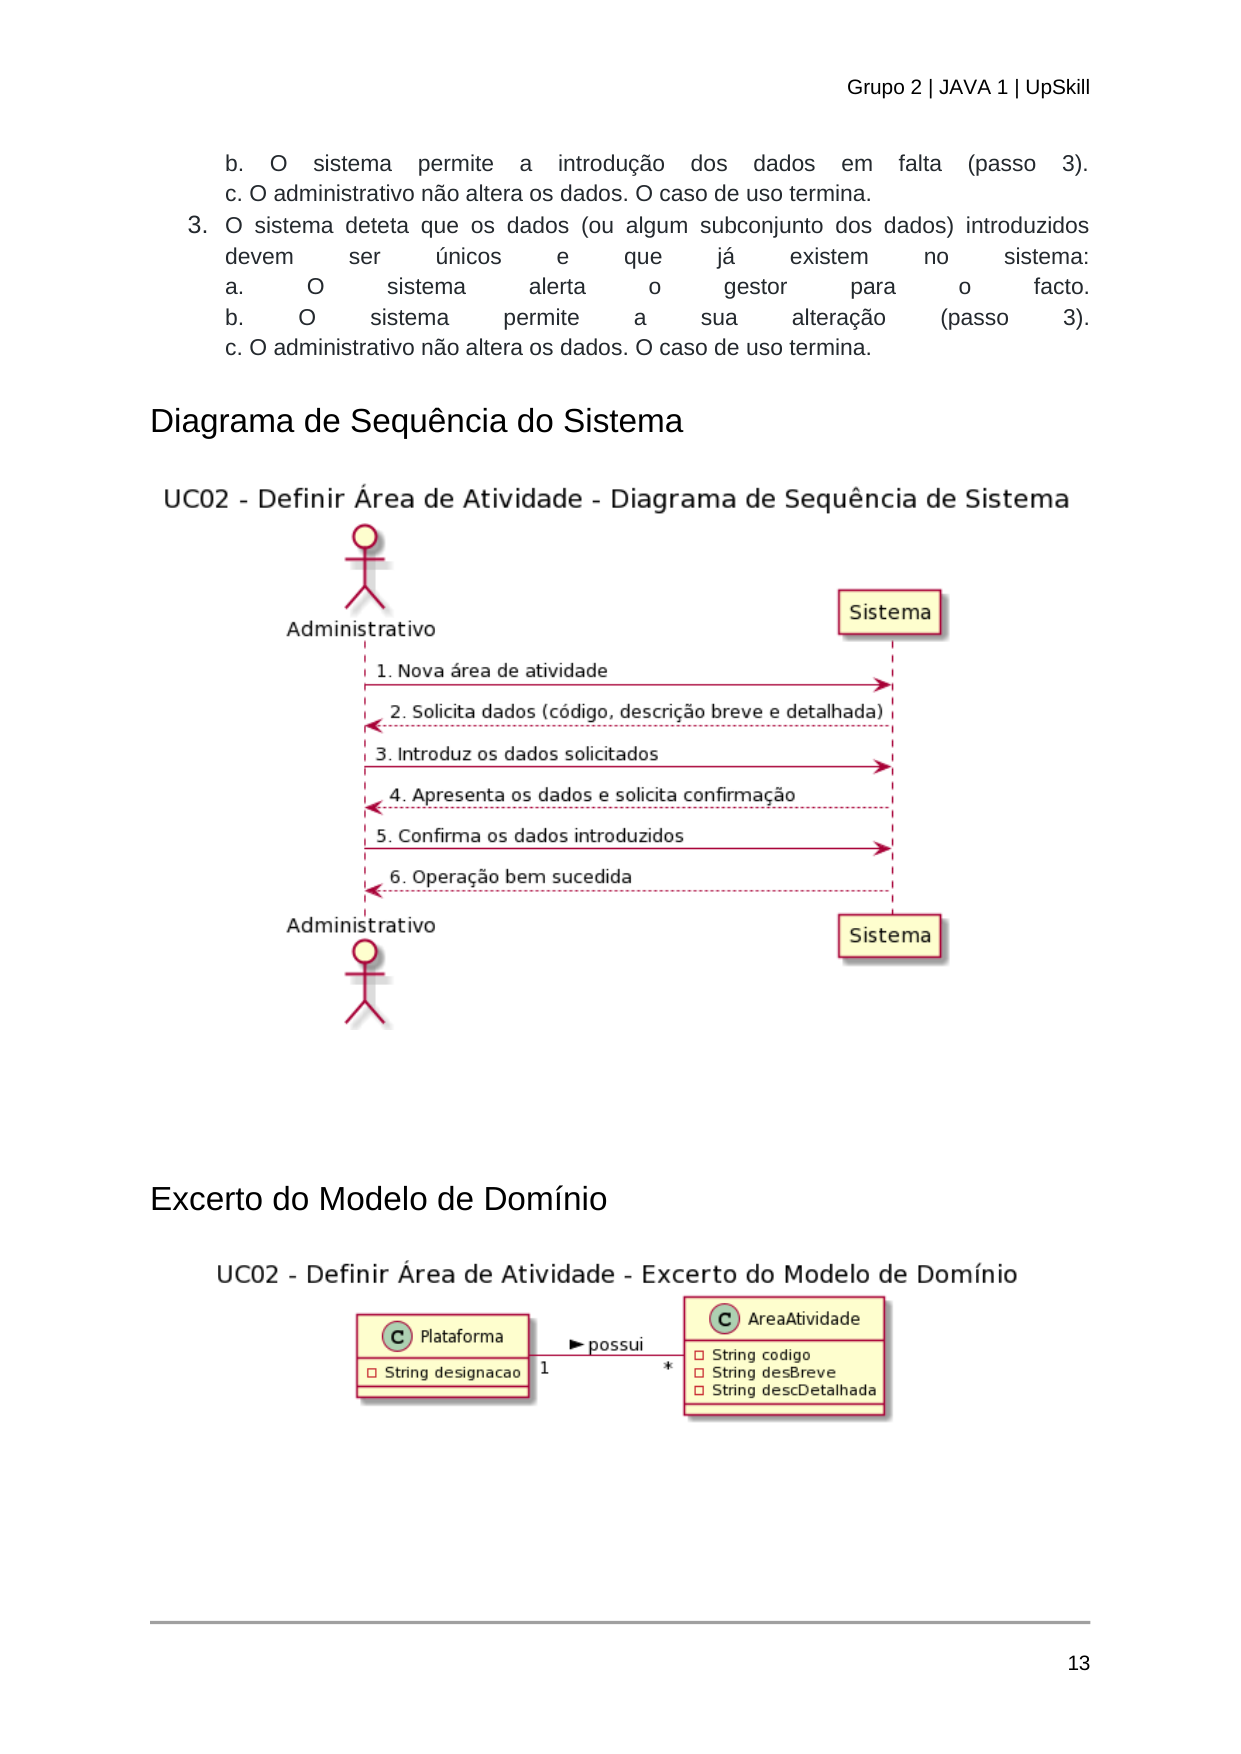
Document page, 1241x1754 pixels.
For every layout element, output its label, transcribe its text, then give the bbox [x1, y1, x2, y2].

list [187, 150, 1090, 207]
picture [213, 1260, 1026, 1432]
picture [150, 467, 1091, 1030]
subtitle Excerto do Modelo de Domínio [150, 1179, 1090, 1218]
list O sistema deteta que os dados (ou algum subconjunto dos dados) introduzidos devem ser únicos e que já existem no sistema: a. O sistema alerta o gestor para o facto. b. O sistema permite a sua alteração (passo 3). c. O administrativo não altera os dados. O caso de uso termina. [187, 210, 1090, 360]
subtitle Diagrama de Sequência do Sistema [150, 401, 1090, 440]
